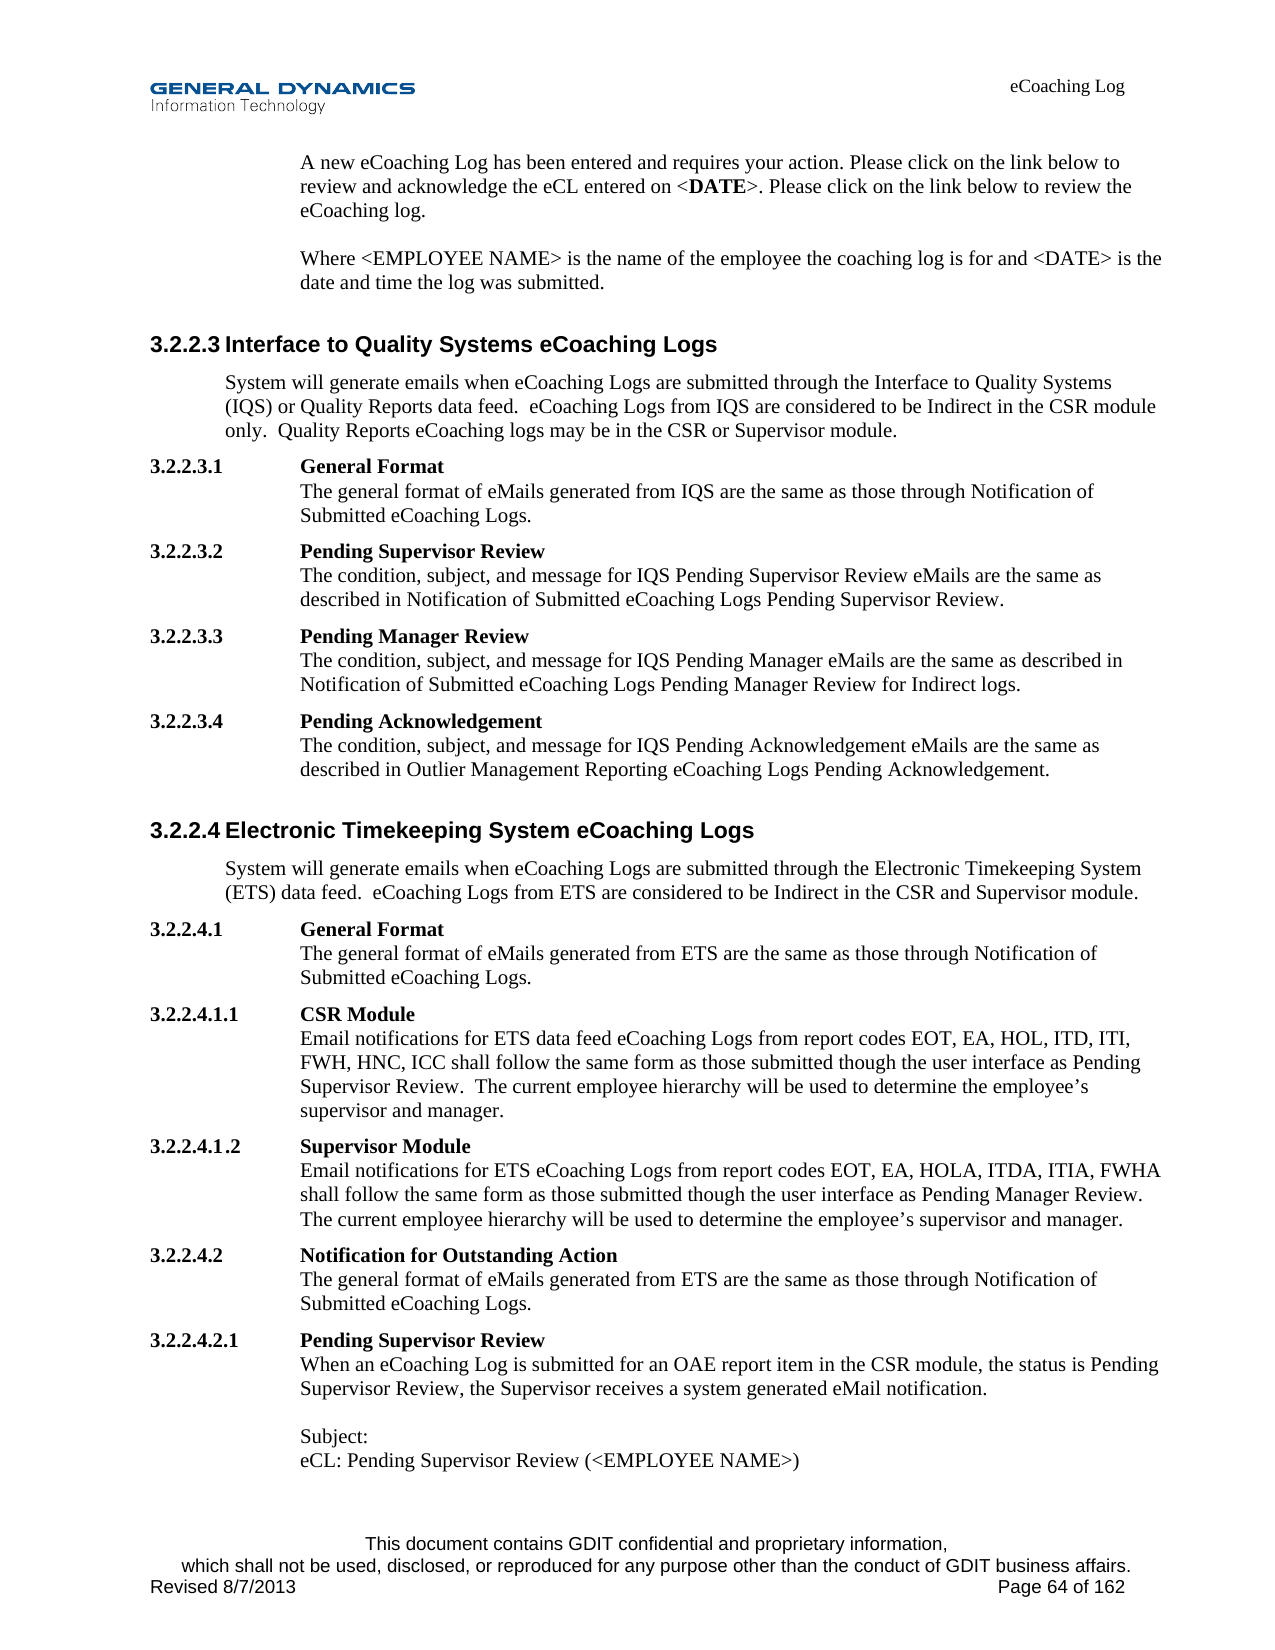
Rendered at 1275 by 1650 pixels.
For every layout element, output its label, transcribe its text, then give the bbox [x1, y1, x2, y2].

text System will generate emails when eCoaching Logs are submitted through the Electronic Timekeeping System (ETS) data feed. eCoaching Logs from ETS are considered to be Indirect in the CSR and Supervisor module. [225, 856, 1162, 904]
text The general format of eMails generated from ETS are the same as those through Notification of Submitted eCoaching Logs. [300, 941, 1162, 989]
text 3.2.2.4.1.1 CSR Module [150, 1001, 1162, 1026]
text 3.2.2.4.2 Notification for Outstanding Action [150, 1243, 1162, 1267]
text System will generate emails when eCoaching Logs are submitted through the Interface to Quality Systems (IQS) or Quality Reports data feed. eCoaching Logs from IQS are considered to be Indirect in the CSR module only. Quality Reports eCoaching logs may be in the CSR or Supervisor module. [225, 370, 1162, 442]
subtitle 3.2.2.3 Interface to Quality Systems eCoaching Logs [150, 331, 1162, 357]
text Where <EMPLOYEE NAME> is the name of the employee the coaching log is for and <DATE> is the date and time the log was submitted. [300, 246, 1162, 294]
text 3.2.2.3.2 Pending Supervisor Review [150, 539, 1162, 563]
text 3.2.2.3.1 General Format [150, 454, 1162, 478]
text The condition, subject, and message for IQS Pending Manager eMails are the same as described in Notification of Submitted eCoaching Logs Pending Manager Review for Indirect logs. [300, 648, 1162, 696]
text The general format of eMails generated from IQS are the same as those through Notification of Submitted eCoaching Logs. [300, 478, 1162, 527]
text 3.2.2.4.2.1 Pending Supervisor Review [150, 1328, 1162, 1352]
text 3.2.2.3.3 Pending Manager Review [150, 624, 1162, 648]
text When an eCoaching Log is submitted for an OAE report item in the CSR module, the status is Pending Supervisor Review, the Supervisor receives a system generated eMail notification. [300, 1352, 1162, 1400]
picture [126, 67, 439, 130]
text The condition, subject, and message for IQS Pending Acknowledgement eMails are the same as described in Outlier Management Reporting eCoaching Logs Pending Acknowledgement. [300, 733, 1162, 781]
text Email notifications for ETS data feed eCoaching Logs from report codes EOT, EA, HOL, ITD, ITI, FWH, HNC, ICC shall follow the same form as those submitted though the user interface as Pending Supervisor Review. The current employee hierarchy will be used to determine the employee’s supervisor and manager. [300, 1026, 1162, 1122]
text eCL: Pending Supervisor Review (<EMPLOYEE NAME>) [300, 1448, 1162, 1472]
text 3.2.2.4.1 .2 Supervisor Module [150, 1134, 1162, 1158]
subtitle 3.2.2.4 Electronic Timekeeping System eCoaching Logs [150, 817, 1162, 844]
text Subject: [300, 1424, 1162, 1448]
text The general format of eMails generated from ETS are the same as those through Notification of Submitted eCoaching Logs. [300, 1267, 1162, 1315]
text 3.2.2.4.1 General Format [150, 917, 1162, 941]
text The condition, subject, and message for IQS Pending Supervisor Review eMails are the same as described in Notification of Submitted eCoaching Logs Pending Supervisor Review. [300, 563, 1162, 611]
text Email notifications for ETS eCoaching Logs from report codes EOT, EA, HOLA, ITDA, ITIA, FWHA shall follow the same form as those submitted though the user interface as Pending Manager Review. The current employee hierarchy will be used to determine the employee’s supervisor and manager. [300, 1158, 1162, 1231]
text 3.2.2.3.4 Pending Acknowledgement [150, 708, 1162, 733]
